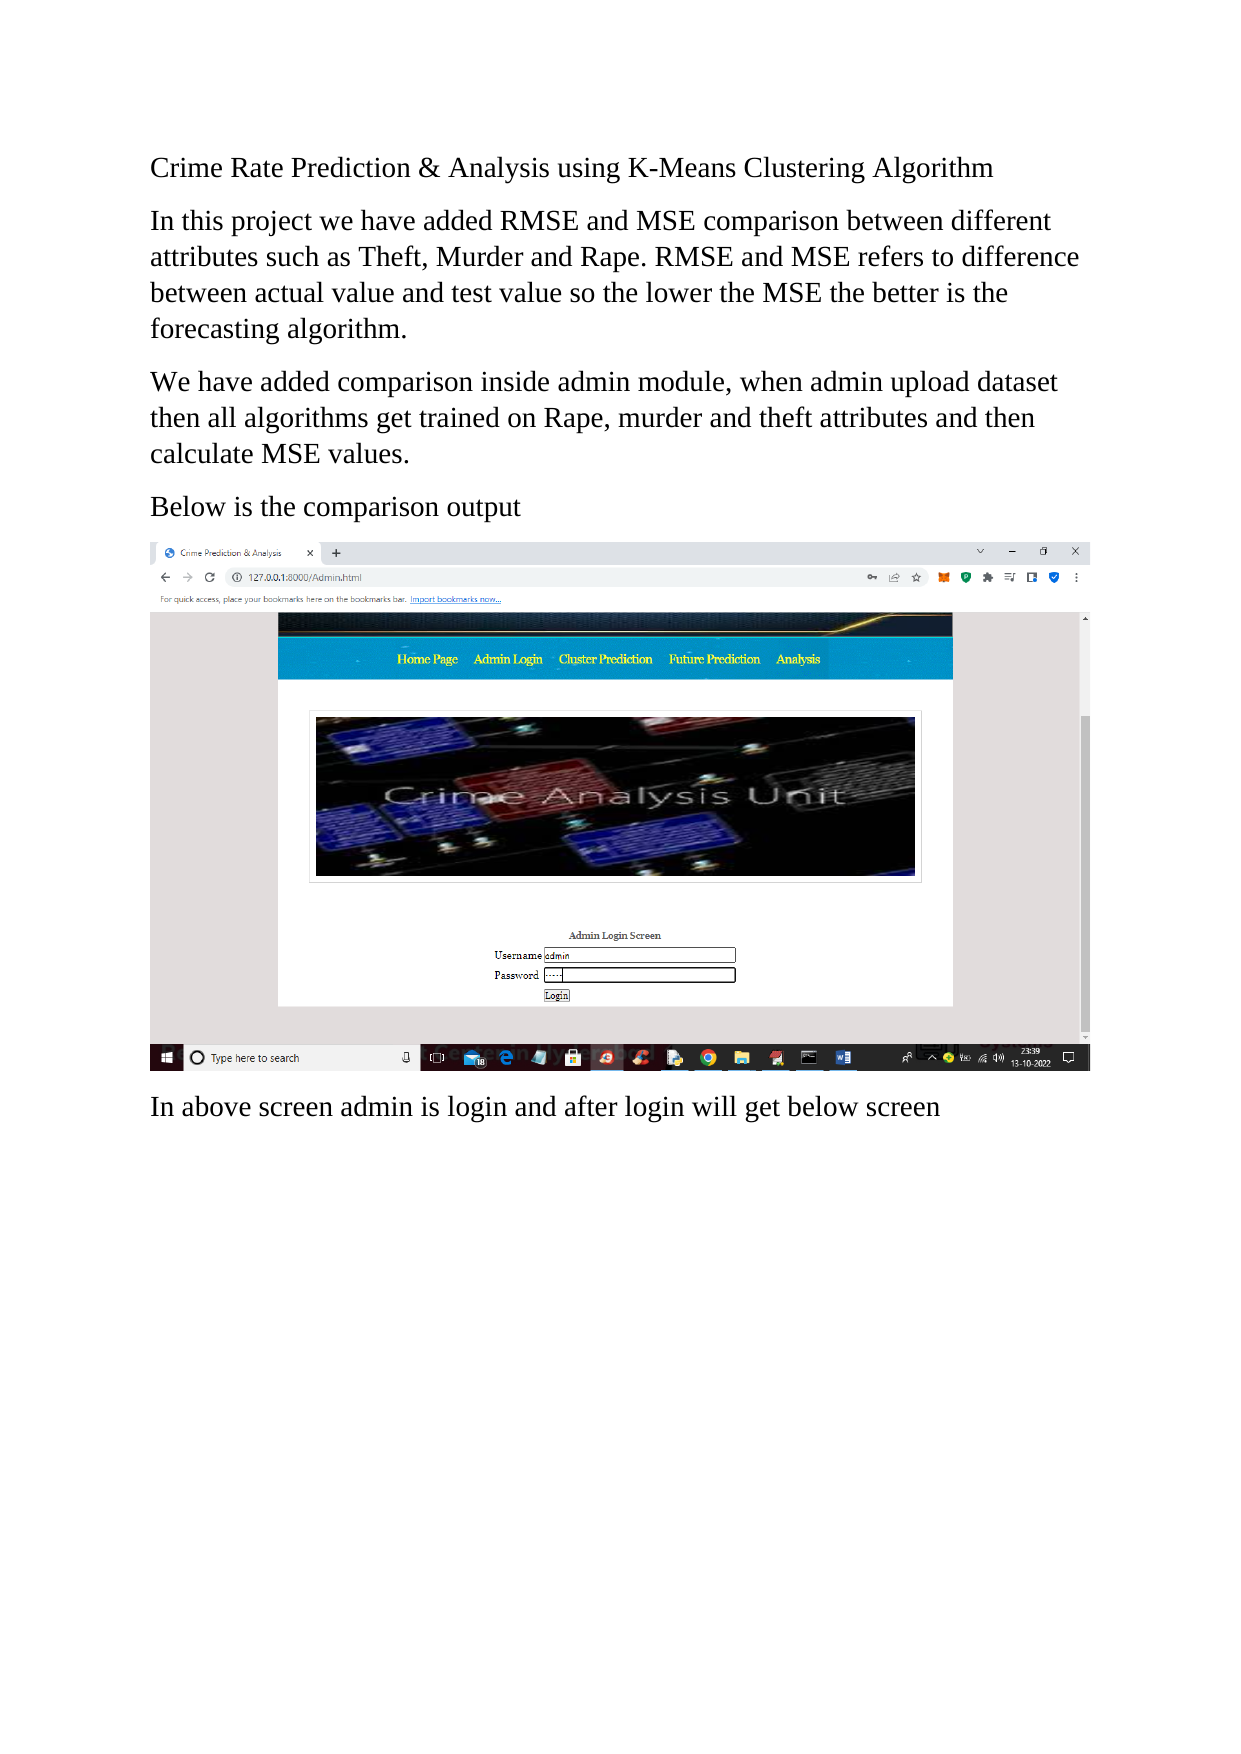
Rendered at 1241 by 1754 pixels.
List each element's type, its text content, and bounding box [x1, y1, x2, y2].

text In above screen admin is login and after login will get below screen [150, 1089, 1090, 1123]
text Below is the comparison output [150, 489, 1090, 523]
text In this project we have added RMSE and MSE comparison between different attributes such as Theft, Murder and Rape. RMSE and MSE refers to difference between actual value and test value so the lower the MSE the better is the forecasting algorithm. [150, 203, 1090, 345]
picture [150, 542, 1091, 1071]
text Crime Rate Prediction & Analysis using K-Means Clustering Algorithm [150, 150, 1090, 183]
text We have added comparison inside admin module, when admin upload dataset then all algorithms get trained on Rape, murder and theft attributes and then calculate MSE values. [150, 364, 1090, 470]
